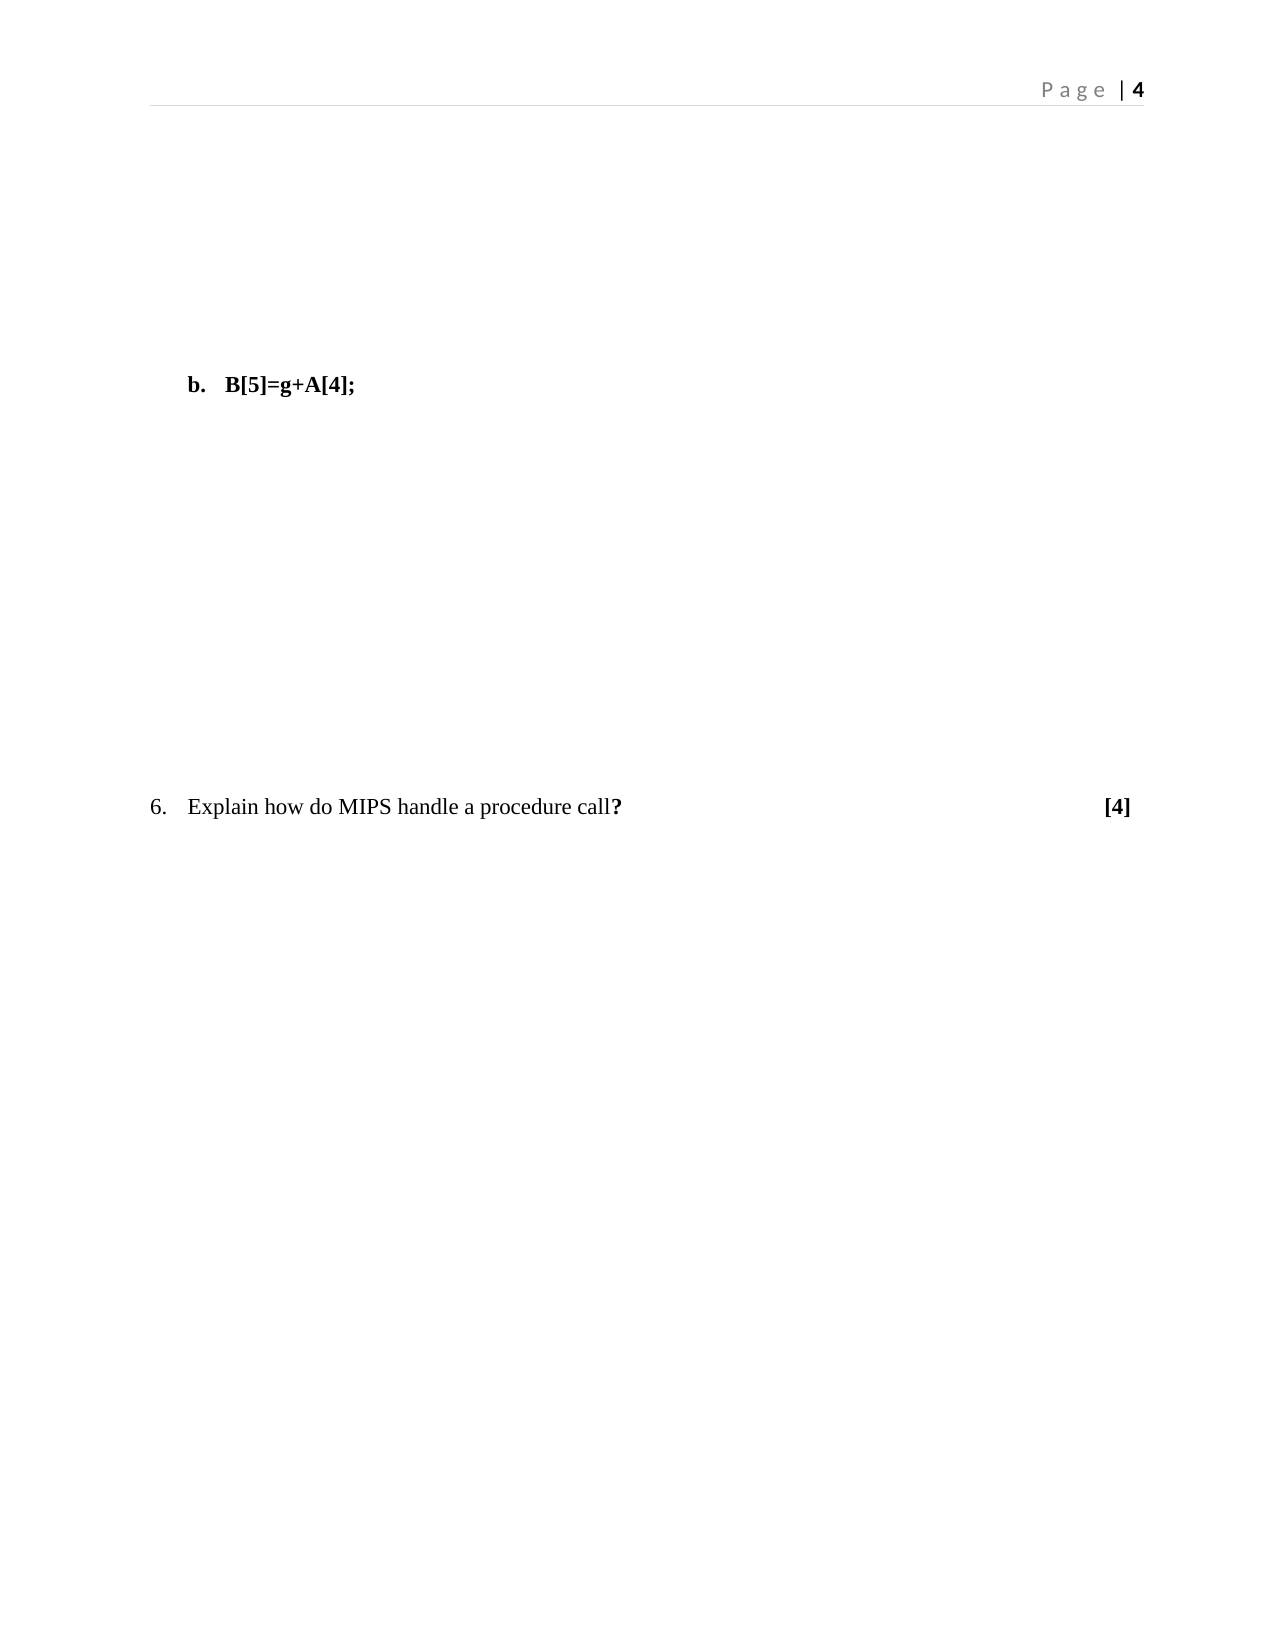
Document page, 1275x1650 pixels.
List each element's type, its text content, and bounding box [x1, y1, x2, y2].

list Explain how do MIPS handle a procedure call? [4] [150, 793, 1144, 819]
list B[5]=g+A[4]; [187, 371, 1144, 398]
